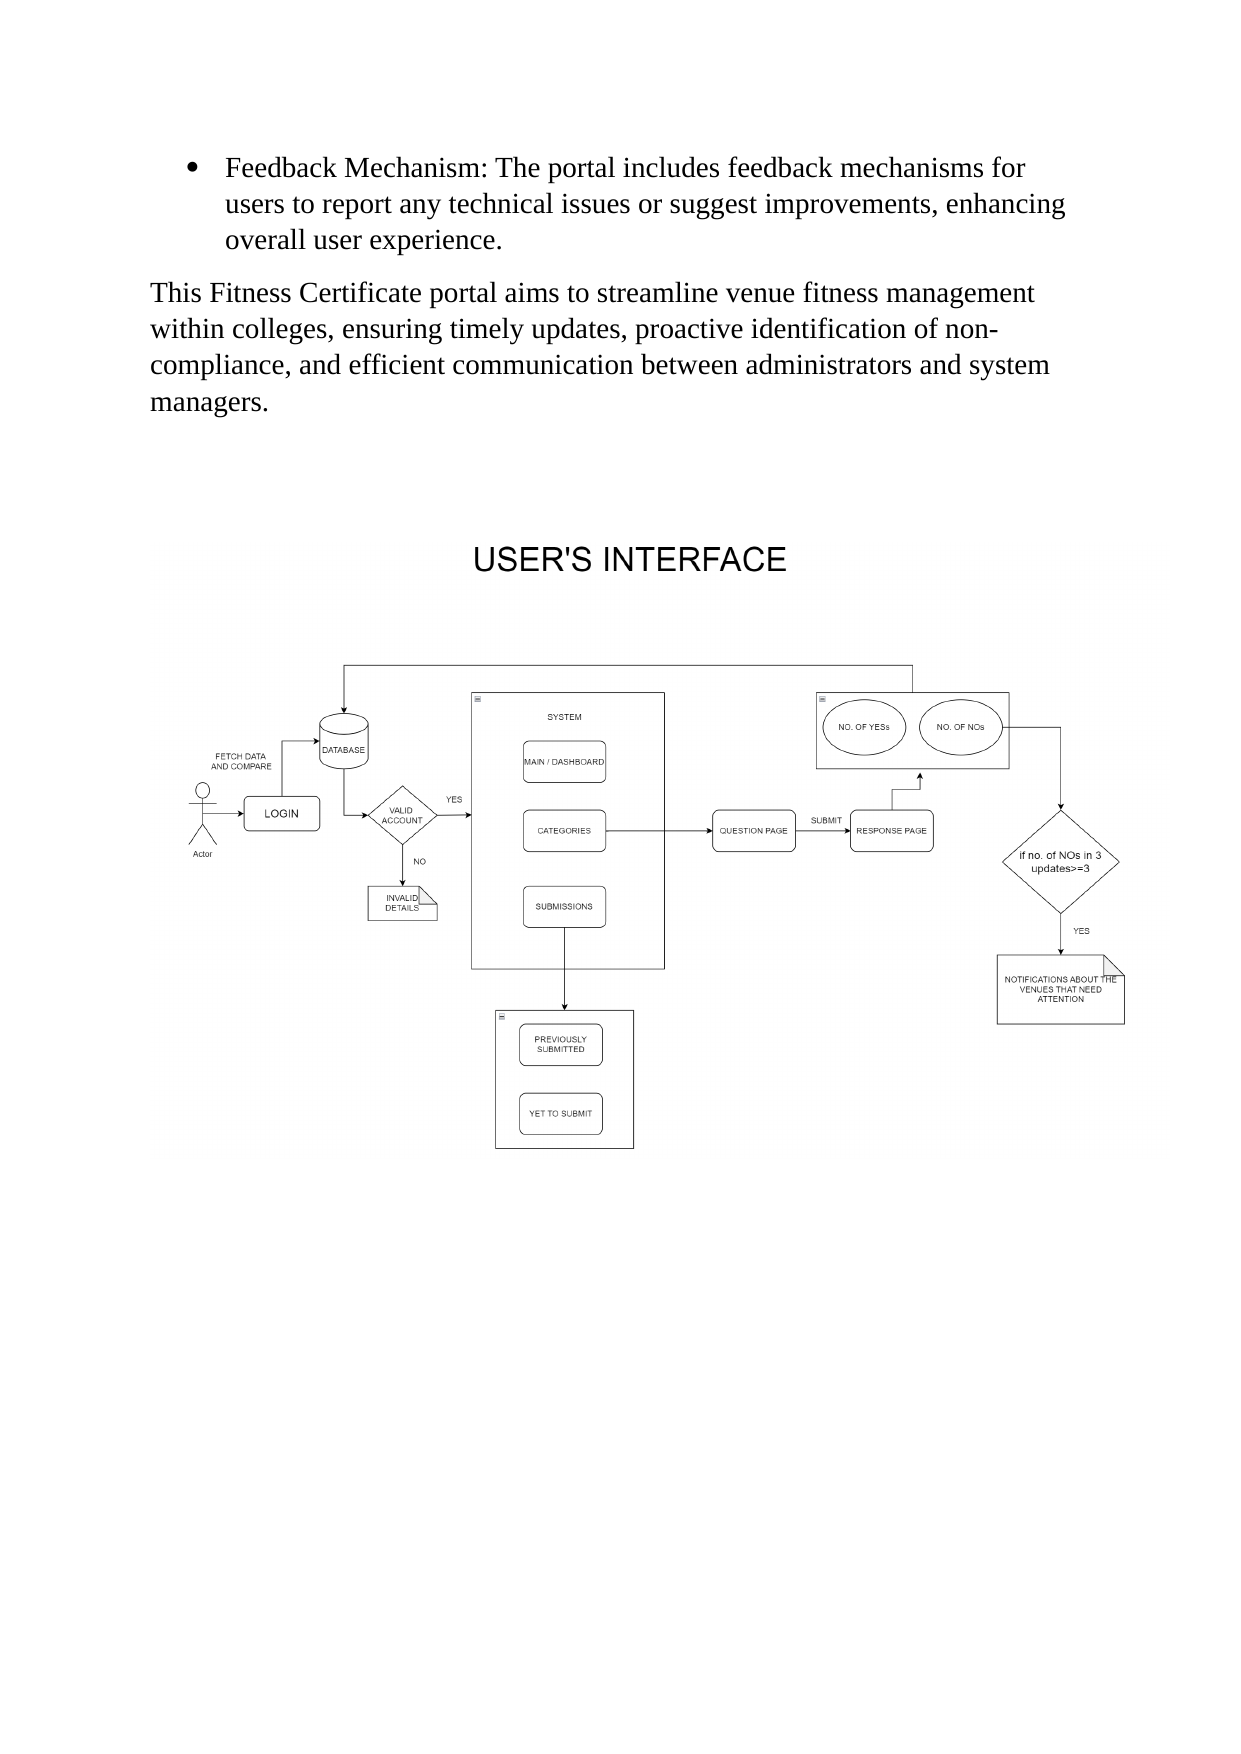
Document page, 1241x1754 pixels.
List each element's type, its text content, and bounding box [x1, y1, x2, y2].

list Feedback Mechanism: The portal includes feedback mechanisms for users to report any technical issues or suggest improvements, enhancing overall user experience. [187, 150, 1090, 256]
picture [150, 542, 1171, 1159]
text This Fitness Certificate portal aims to streamline venue fitness management within colleges, ensuring timely updates, proactive identification of non-compliance, and efficient communication between administrators and system managers. [150, 275, 1090, 417]
